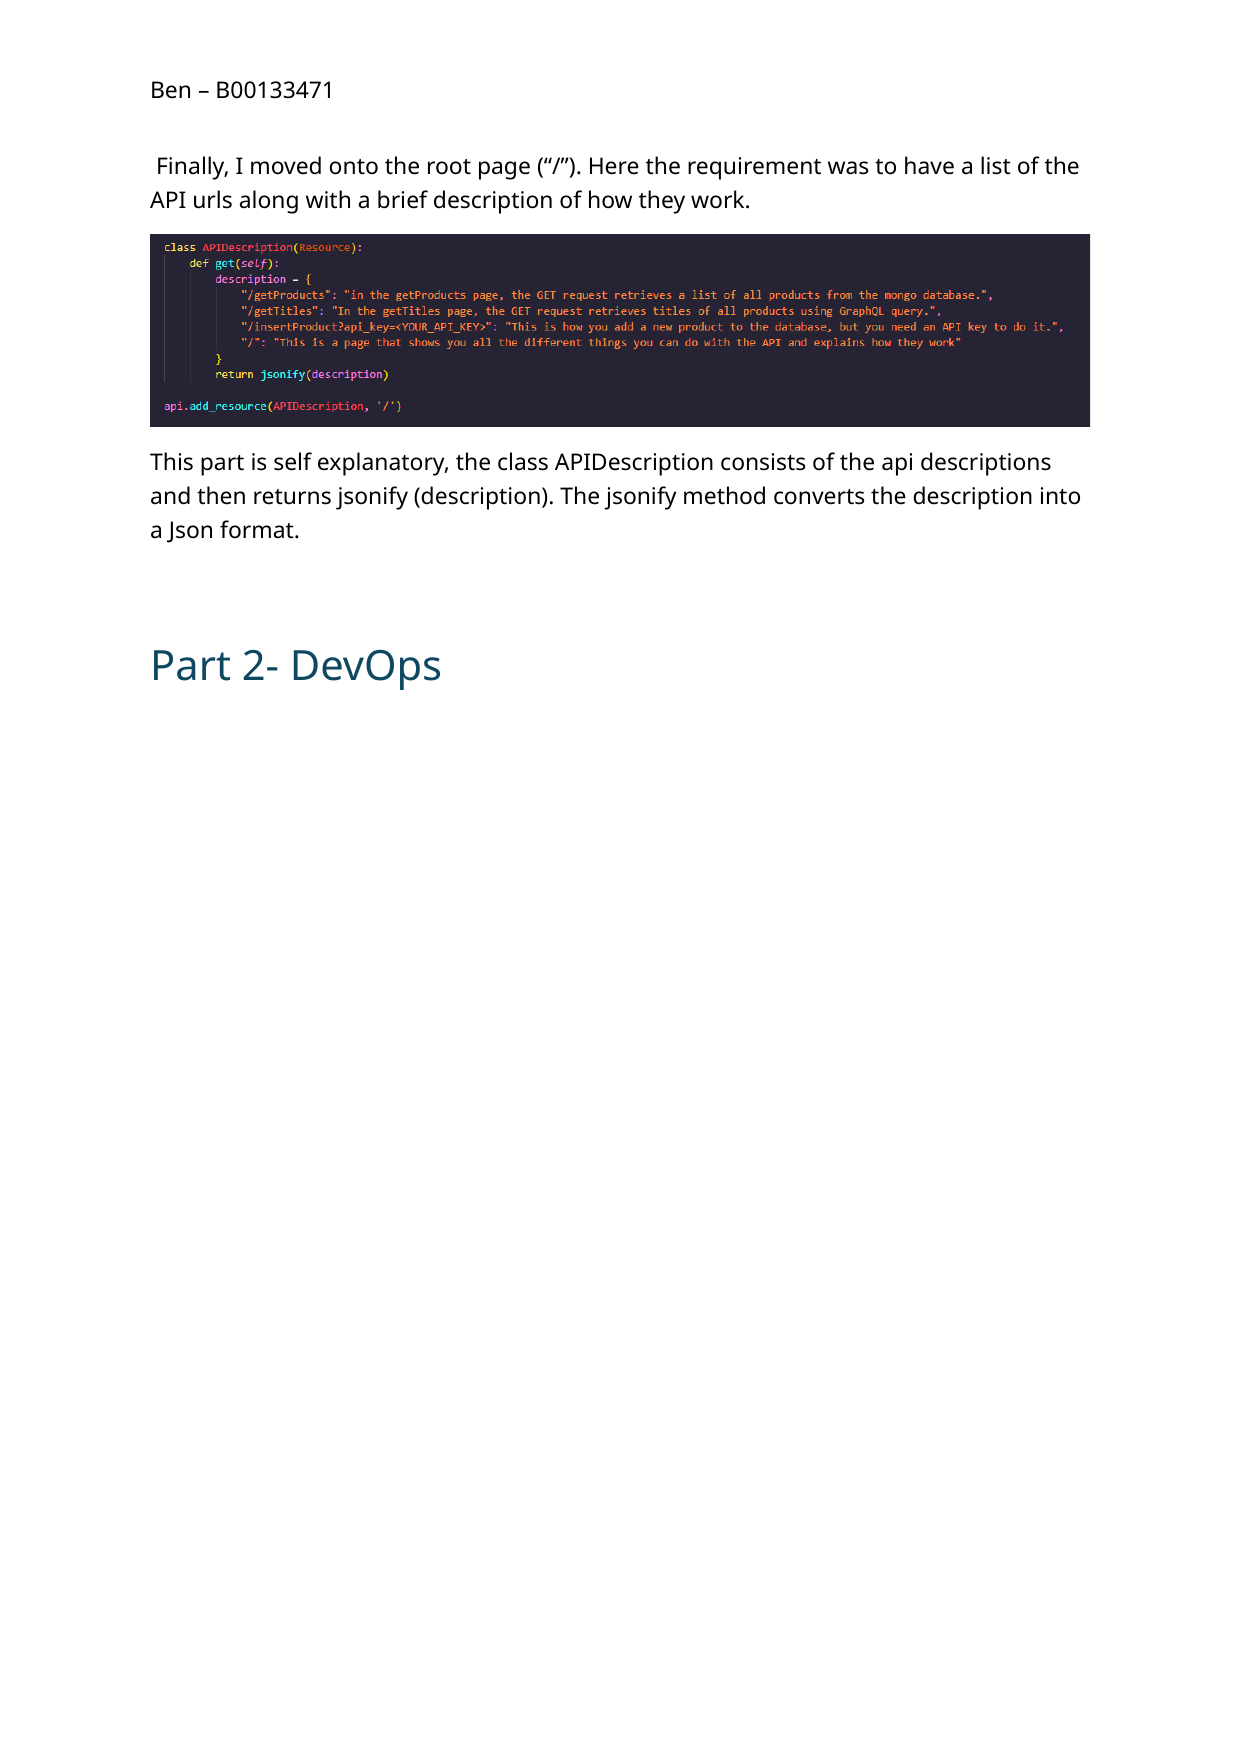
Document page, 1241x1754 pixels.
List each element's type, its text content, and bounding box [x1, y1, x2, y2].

text Part 2- DevOps [150, 635, 1090, 692]
picture [150, 234, 1091, 427]
text Finally, I moved onto the root page (“/”). Here the requirement was to have a list of the API urls along with a brief description of how they work. [150, 150, 1090, 215]
text This part is self explanatory, the class APIDescription consists of the api descriptions and then returns jsonify (description). The jsonify method converts the description into a Json format. [150, 446, 1090, 545]
